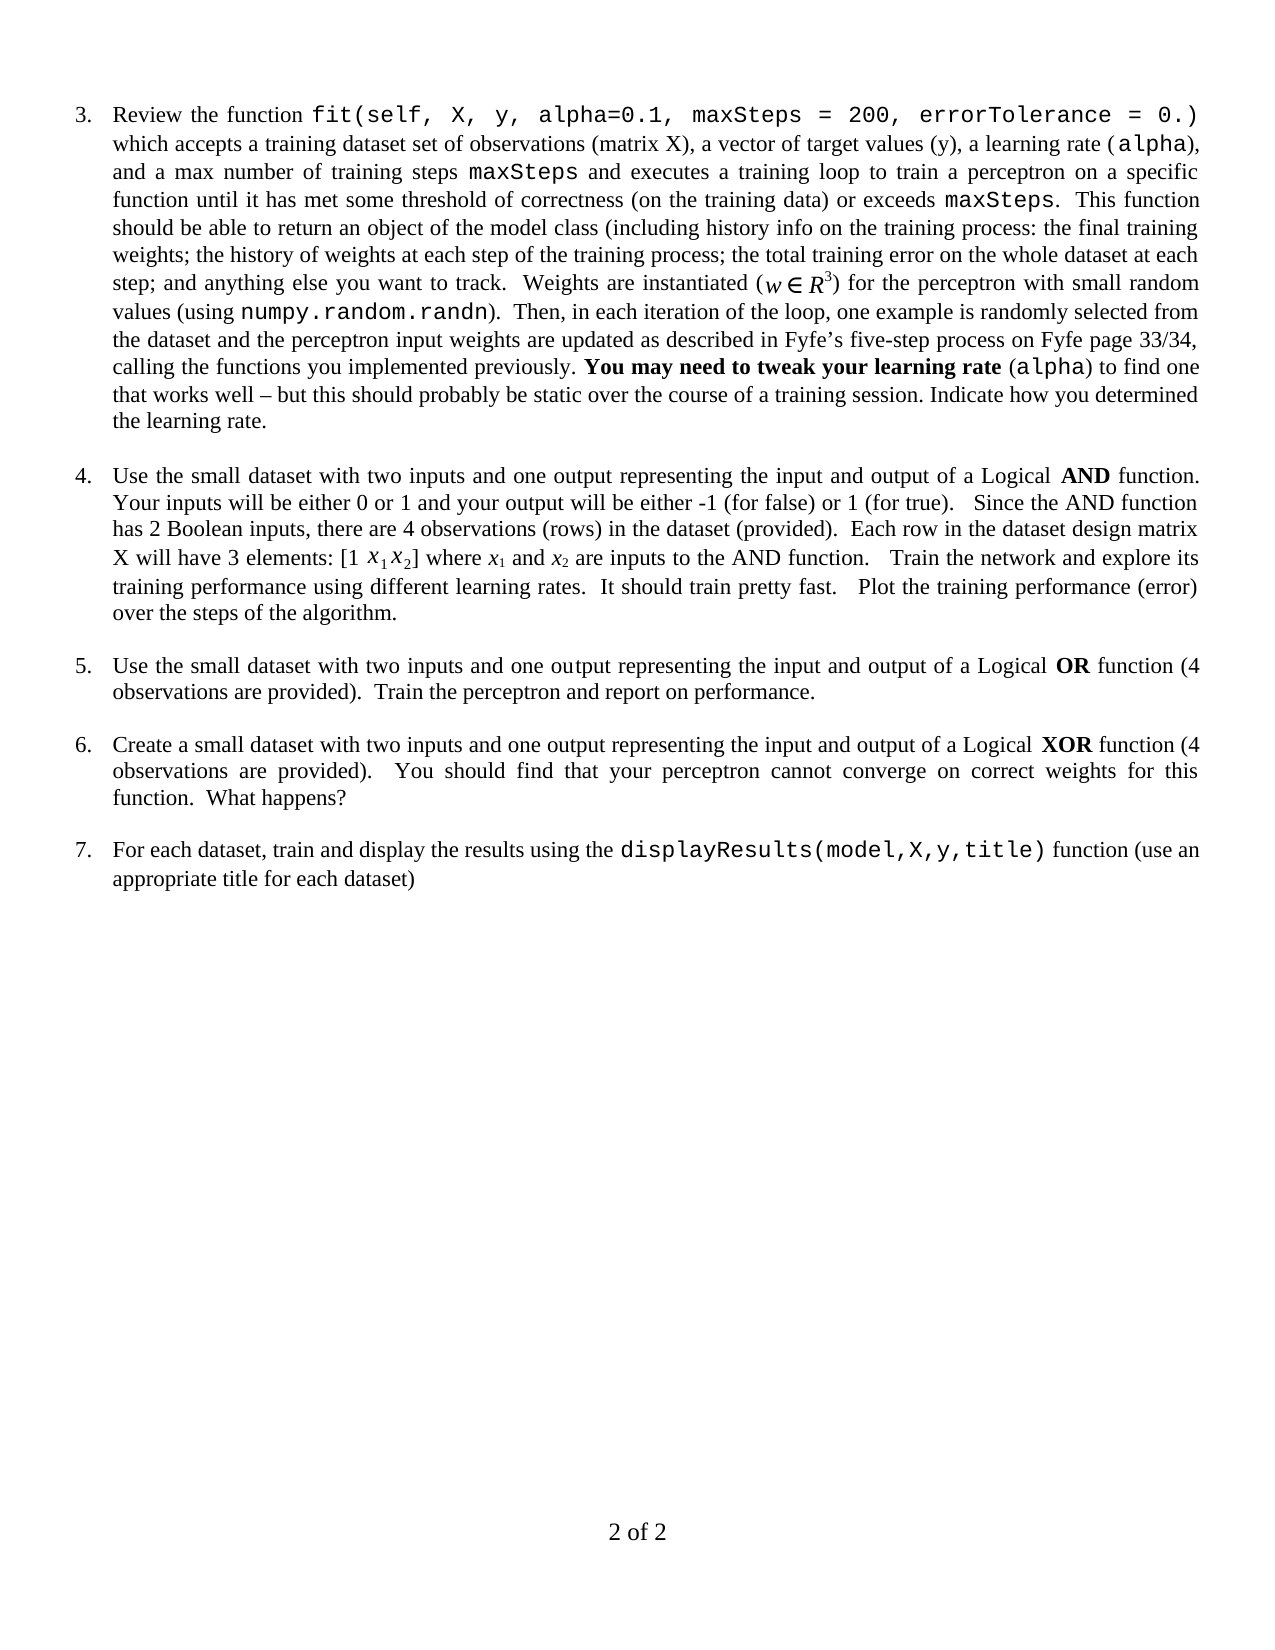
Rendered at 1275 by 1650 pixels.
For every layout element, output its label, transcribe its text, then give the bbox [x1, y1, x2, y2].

list Use the small dataset with two inputs and one output representing the input and output of a Logical OR function (4 observations are provided). Train the perceptron and report on performance. [75, 652, 1200, 704]
list Create a small dataset with two inputs and one output representing the input and output of a Logical XOR function (4 observations are provided). You should find that your perceptron cannot converge on correct weights for this function. What happens? [75, 731, 1200, 810]
list For each dataset, train and display the results using the displayResults(model,X,y,title) function (use an appropriate title for each dataset) [75, 836, 1200, 891]
list Use the small dataset with two inputs and one output representing the input and output of a Logical AND function. Your inputs will be either 0 or 1 and your output will be either -1 (for false) or 1 (for true). Since the AND function has 2 Boolean inputs, there are 4 observations (rows) in the dataset (provided). Each row in the dataset design matrix X will have 3 elements: [1 ] where x1 and x2 are inputs to the AND function. Train the network and explore its training performance using different learning rates. It should train pretty fast. Plot the training performance (error) over the steps of the algorithm. [75, 462, 1200, 626]
list Review the function fit(self, X, y, alpha=0.1, maxSteps = 200, errorTolerance = 0.) which accepts a training dataset set of observations (matrix X), a vector of target values (y), a learning rate (alpha), and a max number of training steps maxSteps and executes a training loop to train a perceptron on a specific function until it has met some threshold of correctness (on the training data) or exceeds maxSteps. This function should be able to return an object of the model class (including history info on the training process: the final training weights; the history of weights at each step of the training process; the total training error on the whole dataset at each step; and anything else you want to track. Weights are instantiated () for the perceptron with small random values (using numpy.random.randn). Then, in each iteration of the loop, one example is randomly selected from the dataset and the perceptron input weights are updated as described in Fyfe’s five-step process on Fyfe page 33/34, calling the functions you implemented previously. You may need to tweak your learning rate (alpha) to find one that works well – but this should probably be static over the course of a training session. Indicate how you determined the learning rate. [75, 101, 1200, 434]
